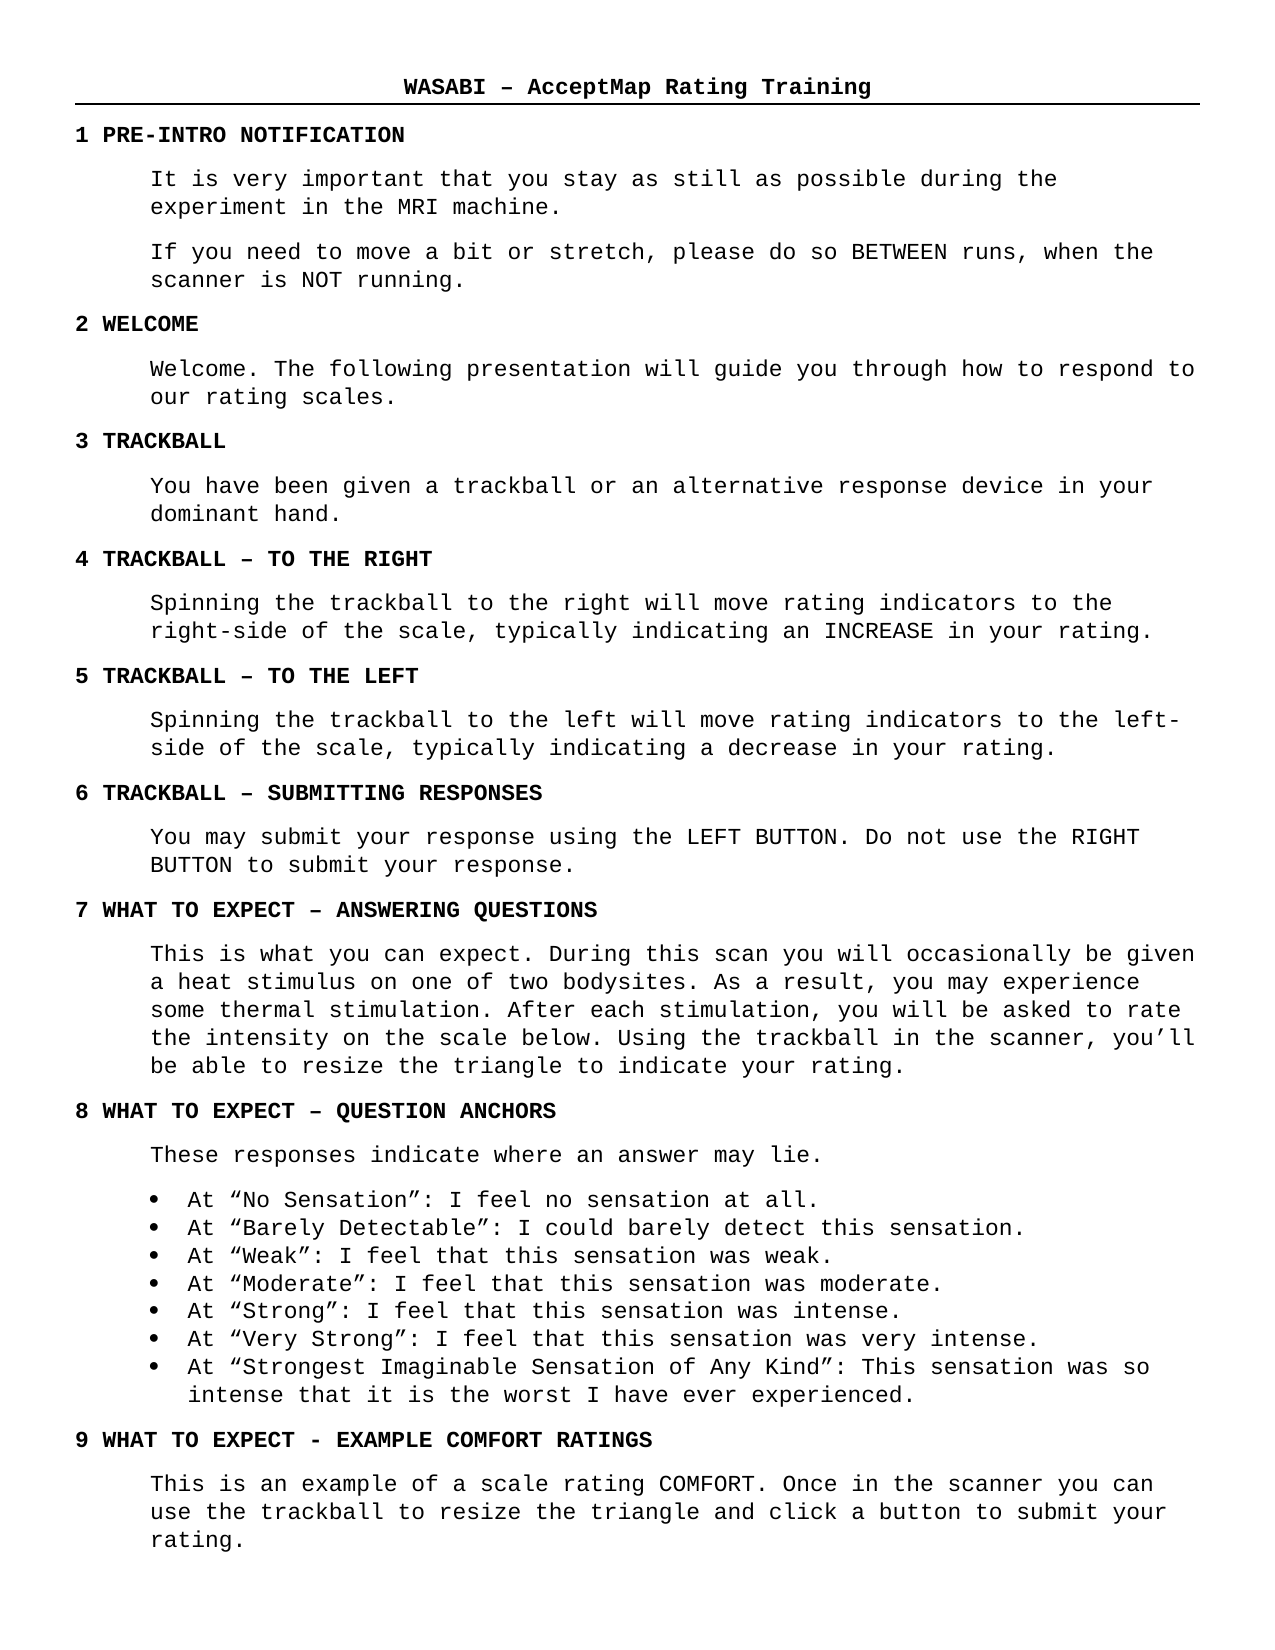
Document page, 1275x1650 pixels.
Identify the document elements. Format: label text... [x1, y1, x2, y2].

text 4 TRACKBALL – TO THE RIGHT [75, 547, 1200, 573]
list At “Weak”: I feel that this sensation was weak. [150, 1244, 1200, 1270]
text 5 TRACKBALL – TO THE LEFT [75, 664, 1200, 690]
text WASABI – AcceptMap Rating Training [75, 75, 1200, 103]
text 3 TRACKBALL [75, 430, 1200, 456]
text Welcome. The following presentation will guide you through how to respond to our rating scales. [150, 357, 1200, 411]
list At “Strongest Imaginable Sensation of Any Kind”: This sensation was so intense that it is the worst I have ever experienced. [150, 1356, 1200, 1409]
text If you need to move a bit or stretch, please do so BETWEEN runs, when the scanner is NOT running. [150, 240, 1200, 294]
text It is very important that you stay as still as possible during the experiment in the MRI machine. [150, 168, 1200, 222]
text 7 WHAT TO EXPECT – ANSWERING QUESTIONS [75, 898, 1200, 924]
text Spinning the trackball to the left will move rating indicators to the left-side of the scale, typically indicating a decrease in your rating. [150, 709, 1200, 762]
text 6 TRACKBALL – SUBMITTING RESPONSES [75, 781, 1200, 807]
text You may submit your response using the LEFT BUTTON. Do not use the RIGHT BUTTON to submit your response. [150, 826, 1200, 879]
list At “No Sensation”: I feel no sensation at all. [150, 1188, 1200, 1214]
list At “Moderate”: I feel that this sensation was moderate. [150, 1272, 1200, 1298]
text 9 WHAT TO EXPECT - EXAMPLE COMFORT RATINGS [75, 1428, 1200, 1454]
text 1 PRE-INTRO NOTIFICATION [75, 123, 1200, 149]
list At “Strong”: I feel that this sensation was intense. [150, 1300, 1200, 1326]
text 8 WHAT TO EXPECT – QUESTION ANCHORS [75, 1099, 1200, 1125]
text 2 WELCOME [75, 313, 1200, 339]
list At “Very Strong”: I feel that this sensation was very intense. [150, 1328, 1200, 1354]
list At “Barely Detectable”: I could barely detect this sensation. [150, 1216, 1200, 1242]
text This is an example of a scale rating COMFORT. Once in the scanner you can use the trackball to resize the triangle and click a button to submit your rating. [150, 1473, 1200, 1554]
text You have been given a trackball or an alternative response device in your dominant hand. [150, 474, 1200, 528]
text These responses indicate where an answer may lie. [75, 1144, 1200, 1169]
text Spinning the trackball to the right will move rating indicators to the right-side of the scale, typically indicating an INCREASE in your rating. [150, 592, 1200, 645]
text This is what you can expect. During this scan you will occasionally be given a heat stimulus on one of two bodysites. As a result, you may experience some thermal stimulation. After each stimulation, you will be asked to rate the intensity on the scale below. Using the trackball in the scanner, you’ll be able to resize the triangle to indicate your rating. [150, 943, 1200, 1080]
